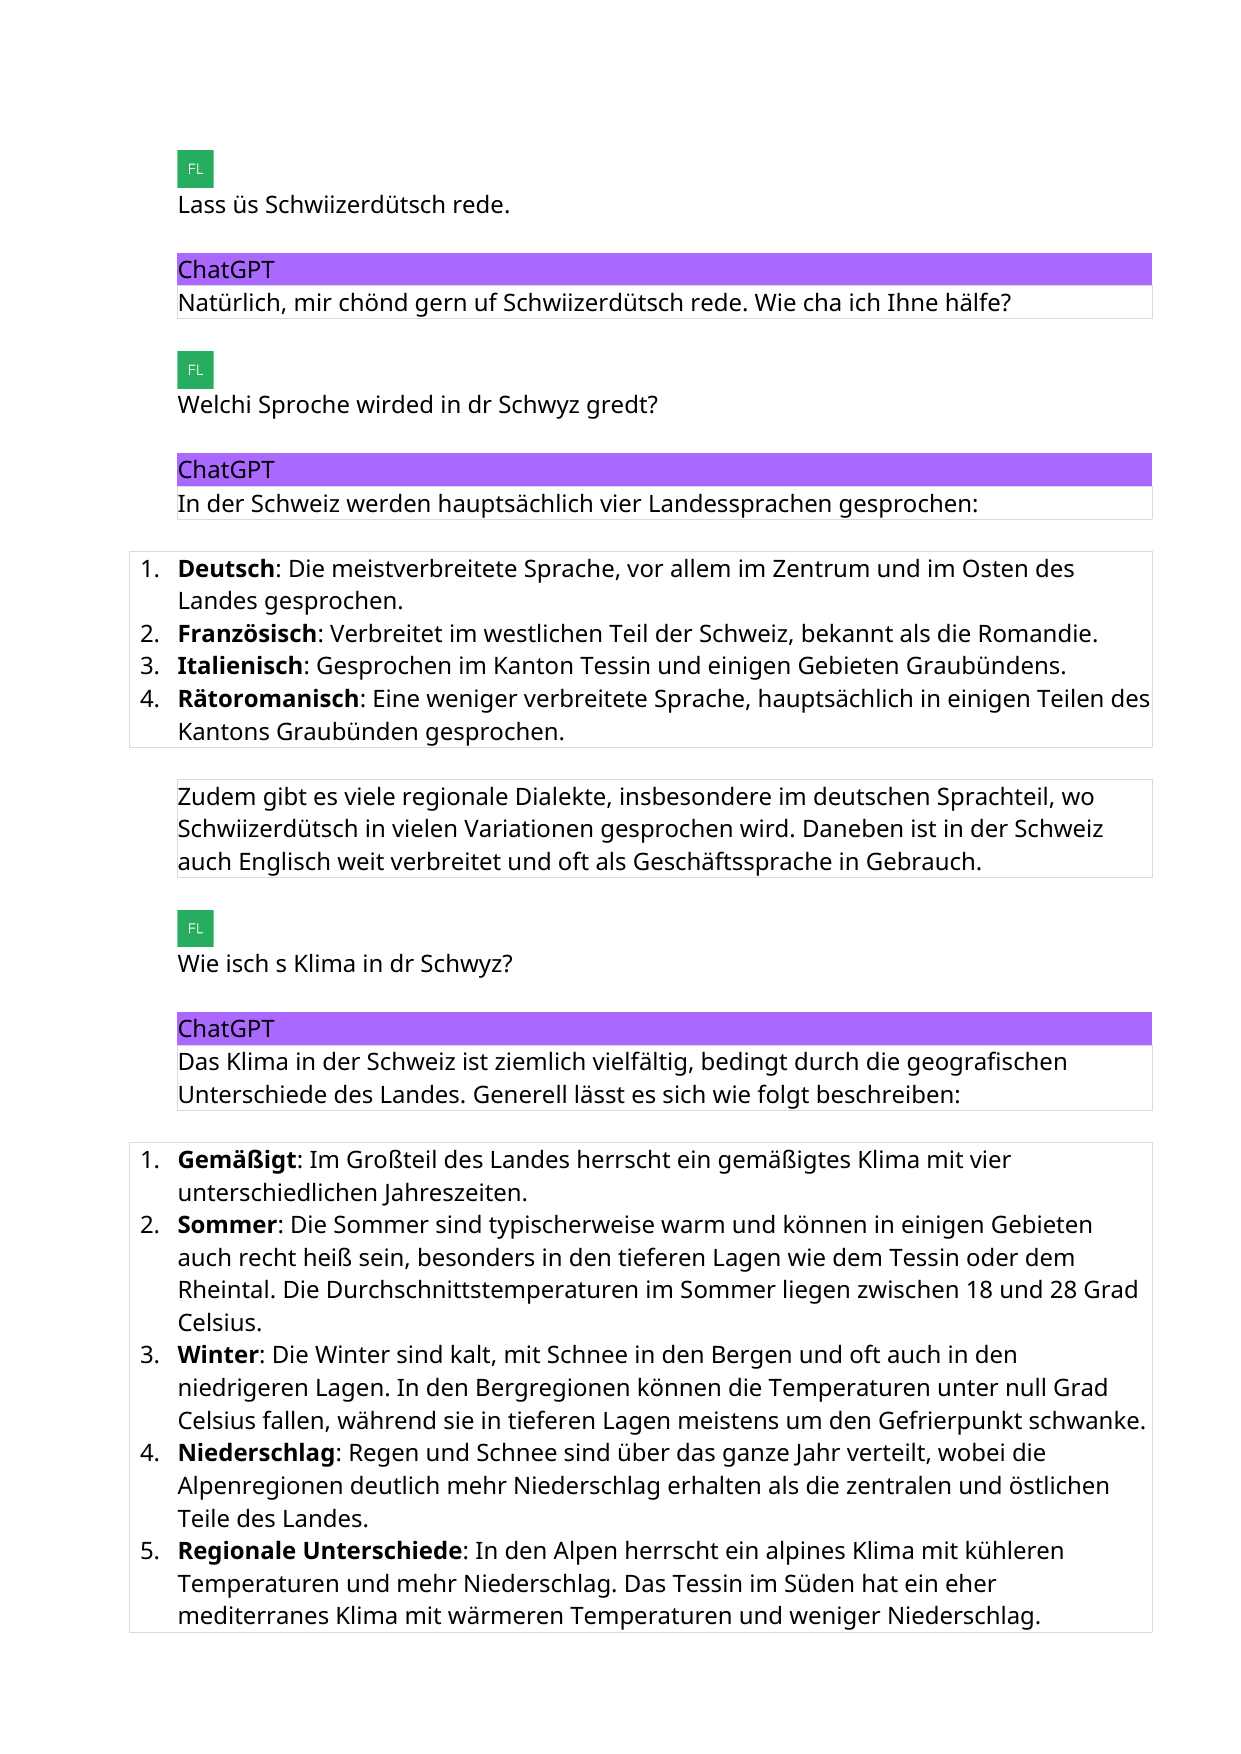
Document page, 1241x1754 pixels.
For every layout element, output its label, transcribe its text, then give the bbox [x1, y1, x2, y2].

list Winter: Die Winter sind kalt, mit Schnee in den Bergen und oft auch in den niedrigeren Lagen. In den Bergregionen können die Temperaturen unter null Grad Celsius fallen, während sie in tieferen Lagen meistens um den Gefrierpunkt schwanke. [130, 1338, 1152, 1436]
list Französisch: Verbreitet im westlichen Teil der Schweiz, bekannt als die Romandie. [130, 616, 1152, 649]
list Niederschlag: Regen und Schnee sind über das ganze Jahr verteilt, wobei die Alpenregionen deutlich mehr Niederschlag erhalten als die zentralen und östlichen Teile des Landes. [130, 1436, 1152, 1533]
text ChatGPT [177, 453, 1152, 486]
text Natürlich, mir chönd gern uf Schwiizerdütsch rede. Wie cha ich Ihne hälfe? [178, 286, 1152, 318]
text Welchi Sproche wirded in dr Schwyz gredt? [177, 388, 1152, 421]
text In der Schweiz werden hauptsächlich vier Landessprachen gesprochen: [178, 487, 1152, 519]
list Gemäßigt: Im Großteil des Landes herrscht ein gemäßigtes Klima mit vier unterschiedlichen Jahreszeiten. [130, 1143, 1152, 1207]
text ChatGPT [177, 253, 1152, 285]
picture [177, 150, 214, 188]
list Regionale Unterschiede: In den Alpen herrscht ein alpines Klima mit kühleren Temperaturen und mehr Niederschlag. Das Tessin im Süden hat ein eher mediterranes Klima mit wärmeren Temperaturen und weniger Niederschlag. [130, 1533, 1152, 1632]
text Das Klima in der Schweiz ist ziemlich vielfältig, bedingt durch die geografischen Unterschiede des Landes. Generell lässt es sich wie folgt beschreiben: [178, 1046, 1152, 1110]
list Deutsch: Die meistverbreitete Sprache, vor allem im Zentrum und im Osten des Landes gesprochen. [130, 552, 1152, 616]
text Zudem gibt es viele regionale Dialekte, insbesondere im deutschen Sprachteil, wo Schwiizerdütsch in vielen Variationen gesprochen wird. Daneben ist in der Schweiz auch Englisch weit verbreitet und oft als Geschäftssprache in Gebrauch. [178, 780, 1152, 877]
list Rätoromanisch: Eine weniger verbreitete Sprache, hauptsächlich in einigen Teilen des Kantons Graubünden gesprochen. [130, 681, 1152, 747]
list Sommer: Die Sommer sind typischerweise warm und können in einigen Gebieten auch recht heiß sein, besonders in den tieferen Lagen wie dem Tessin oder dem Rheintal. Die Durchschnittstemperaturen im Sommer liegen zwischen 18 und 28 Grad Celsius. [130, 1207, 1152, 1338]
picture [177, 351, 214, 389]
text ChatGPT [177, 1012, 1152, 1045]
picture [177, 910, 214, 947]
list Italienisch: Gesprochen im Kanton Tessin und einigen Gebieten Graubündens. [130, 649, 1152, 681]
text Wie isch s Klima in dr Schwyz? [177, 947, 1152, 979]
text Lass üs Schwiizerdütsch rede. [177, 187, 1152, 220]
